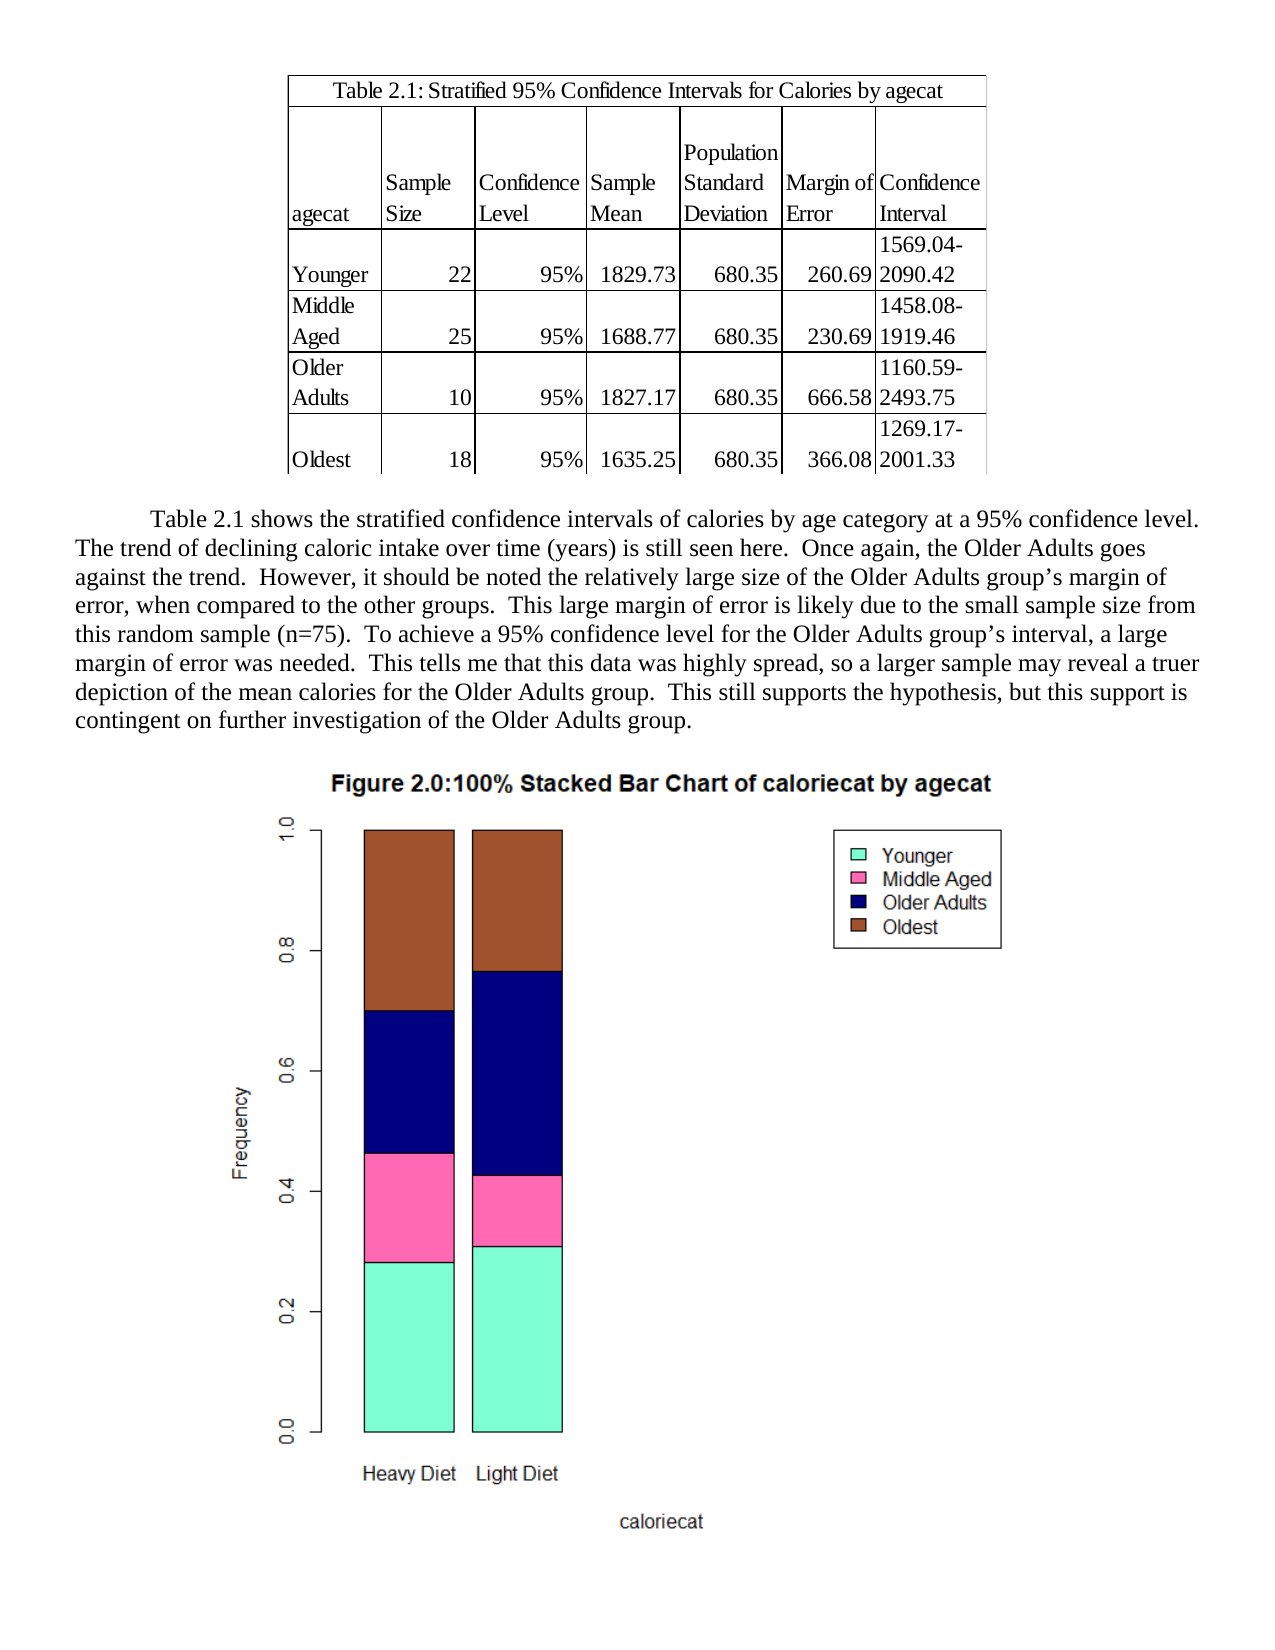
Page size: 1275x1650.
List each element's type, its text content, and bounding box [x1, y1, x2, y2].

picture [225, 734, 1050, 1558]
text Table 2.1 shows the stratified confidence intervals of calories by age category at a 95% confidence level. The trend of declining caloric intake over time (years) is still seen here. Once again, the Older Adults goes against the trend. However, it should be noted the relatively large size of the Older Adults group’s margin of error, when compared to the other groups. This large margin of error is likely due to the small sample size from this random sample (n=75). To achieve a 95% confidence level for the Older Adults group’s interval, a large margin of error was needed. This tells me that this data was highly spread, so a larger sample may reveal a truer depiction of the mean calories for the Older Adults group. This still supports the hypothesis, but this support is contingent on further investigation of the Older Adults group. [75, 504, 1200, 734]
